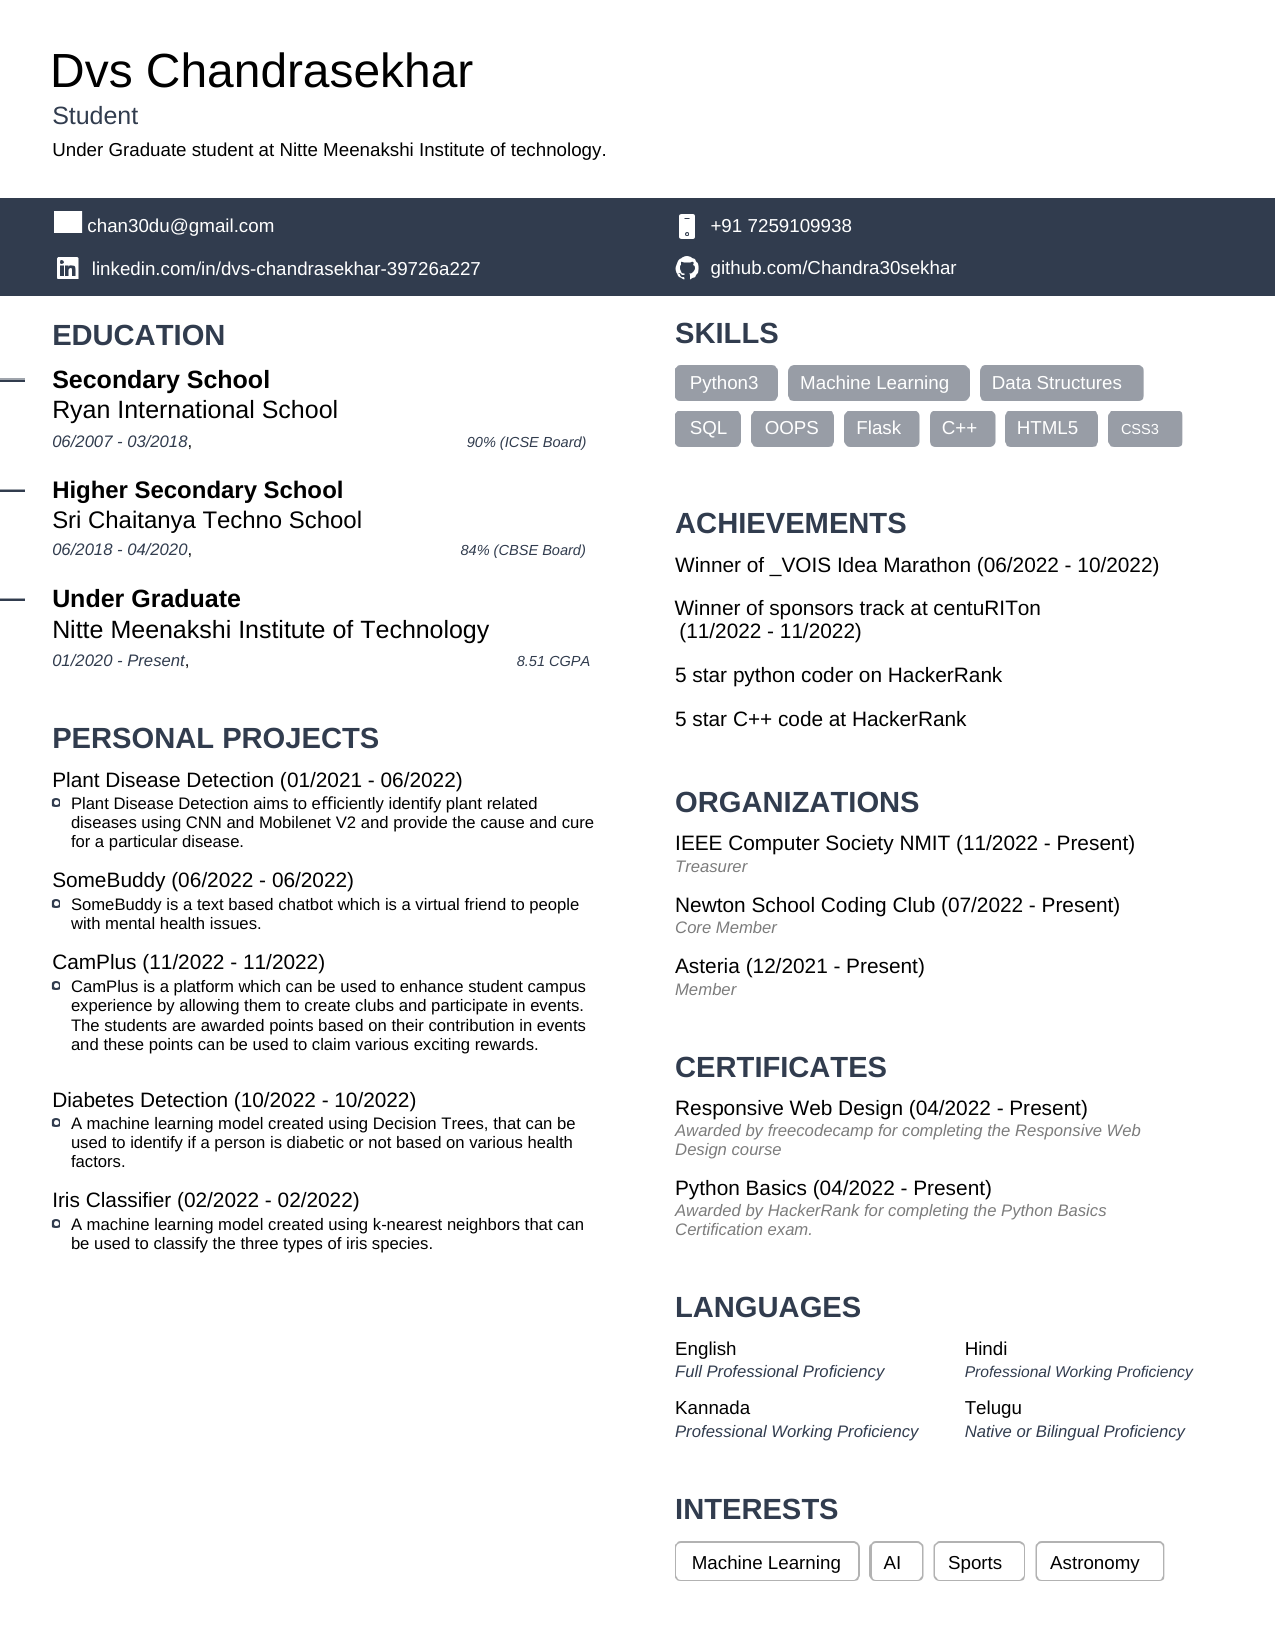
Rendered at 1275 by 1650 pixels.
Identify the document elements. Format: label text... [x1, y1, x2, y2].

text Newton School Coding Club (07/2022 - Present) [675, 893, 1206, 917]
text IEEE Computer Society NMIT (11/2022 - Present) [675, 831, 1206, 855]
text Core Member [675, 918, 1206, 937]
text Kannada Telugu [675, 1397, 1206, 1418]
text Winner of sponsors track at centuRITon (11/2022 - 11/2022) [674, 596, 1050, 643]
text EDUCATION [52, 317, 623, 351]
text PERSONAL PROJECTS [52, 721, 623, 755]
text Awarded by freecodecamp for completing the Responsive Web Design course [675, 1121, 1181, 1159]
text Member [675, 979, 1206, 998]
text +91 7259109938 [710, 215, 1206, 237]
text github.com/Chandra30sekhar [710, 257, 1206, 278]
picture [51, 1219, 60, 1228]
text Responsive Web Design (04/2022 - Present) [675, 1096, 1206, 1120]
text CamPlus (11/2022 - 11/2022) [52, 950, 623, 974]
text CamPlus is a platform which can be used to enhance student campus experience by allowing them to create clubs and participate in events. The students are awarded points based on their contribution in events and these points can be used to claim various exciting rewards. [71, 977, 592, 1054]
text ORGANIZATIONS [675, 785, 1206, 818]
text Under Graduate [52, 584, 623, 613]
text Asteria (12/2021 - Present) [675, 954, 1206, 978]
text Treasurer [675, 856, 1206, 876]
text 5 star python coder on HackerRank [675, 663, 1206, 687]
text 06/2018 - 04/2020, 84% (CBSE Board) [52, 540, 623, 559]
text chan30du@gmail.com [54, 211, 623, 238]
text Iris Classifier (02/2022 - 02/2022) [52, 1188, 623, 1212]
text Secondary School [52, 365, 623, 394]
text Under Graduate student at Nitte Meenakshi Institute of technology. [52, 138, 623, 160]
text Plant Disease Detection (01/2021 - 06/2022) [52, 768, 623, 792]
picture [0, 378, 25, 382]
text Higher Secondary School Sri Chaitanya Techno School [52, 476, 369, 533]
text SQL OOPS Flask C++ HTML5 CSS3 [689, 417, 1206, 439]
picture [51, 1118, 60, 1127]
text linkedin.com/in/dvs-chandrasekhar-39726a227 [92, 258, 623, 279]
text Ryan International School [52, 396, 623, 424]
text CERTIFICATES [675, 1050, 1206, 1083]
text 06/2007 - 03/2018, 90% (ICSE Board) [52, 431, 623, 451]
text ACHIEVEMENTS [675, 506, 1206, 539]
text Plant Disease Detection aims to eﬃciently identify plant related diseases using CNN and Mobilenet V2 and provide the cause and cure for a particular disease. [71, 795, 596, 851]
picture [0, 198, 1275, 296]
text Winner of _VOIS Idea Marathon (06/2022 - 10/2022) [675, 552, 1206, 576]
text 01/2020 - Present, 8.51 CGPA [52, 651, 623, 670]
text Full Professional Proficiency Professional Working Proficiency [675, 1362, 1206, 1381]
text Machine Learning AI Sports Astronomy [692, 1551, 1206, 1573]
text LANGUAGES [675, 1291, 1206, 1324]
text Dvs Chandrasekhar [50, 42, 623, 97]
picture [51, 798, 60, 807]
picture [51, 981, 60, 990]
text Python3 Machine Learning Data Structures [689, 372, 1206, 393]
text SomeBuddy is a text based chatbot which is a virtual friend to people with mental health issues. [71, 895, 594, 933]
text A machine learning model created using k-nearest neighbors that can be used to classify the three types of iris species. [71, 1215, 594, 1253]
text SomeBuddy (06/2022 - 06/2022) [52, 868, 623, 892]
text A machine learning model created using Decision Trees, that can be used to identify if a person is diabetic or not based on various health factors. [71, 1115, 589, 1171]
picture [51, 899, 60, 908]
text Python Basics (04/2022 - Present) [675, 1176, 1206, 1200]
text English Hindi [675, 1337, 1206, 1359]
text Professional Working Proficiency Native or Bilingual Proficiency [675, 1422, 1206, 1441]
text INTERESTS [675, 1492, 1206, 1526]
text Awarded by HackerRank for completing the Python Basics Certification exam. [675, 1201, 1192, 1239]
text Diabetes Detection (10/2022 - 10/2022) [52, 1088, 623, 1112]
picture [675, 411, 1183, 447]
text 5 star C++ code at HackerRank [675, 707, 1206, 731]
text Nitte Meenakshi Institute of Technology [52, 615, 623, 644]
text SKILLS [675, 316, 1206, 350]
text Student [52, 101, 623, 129]
picture [675, 1541, 1165, 1581]
picture [675, 365, 1144, 401]
